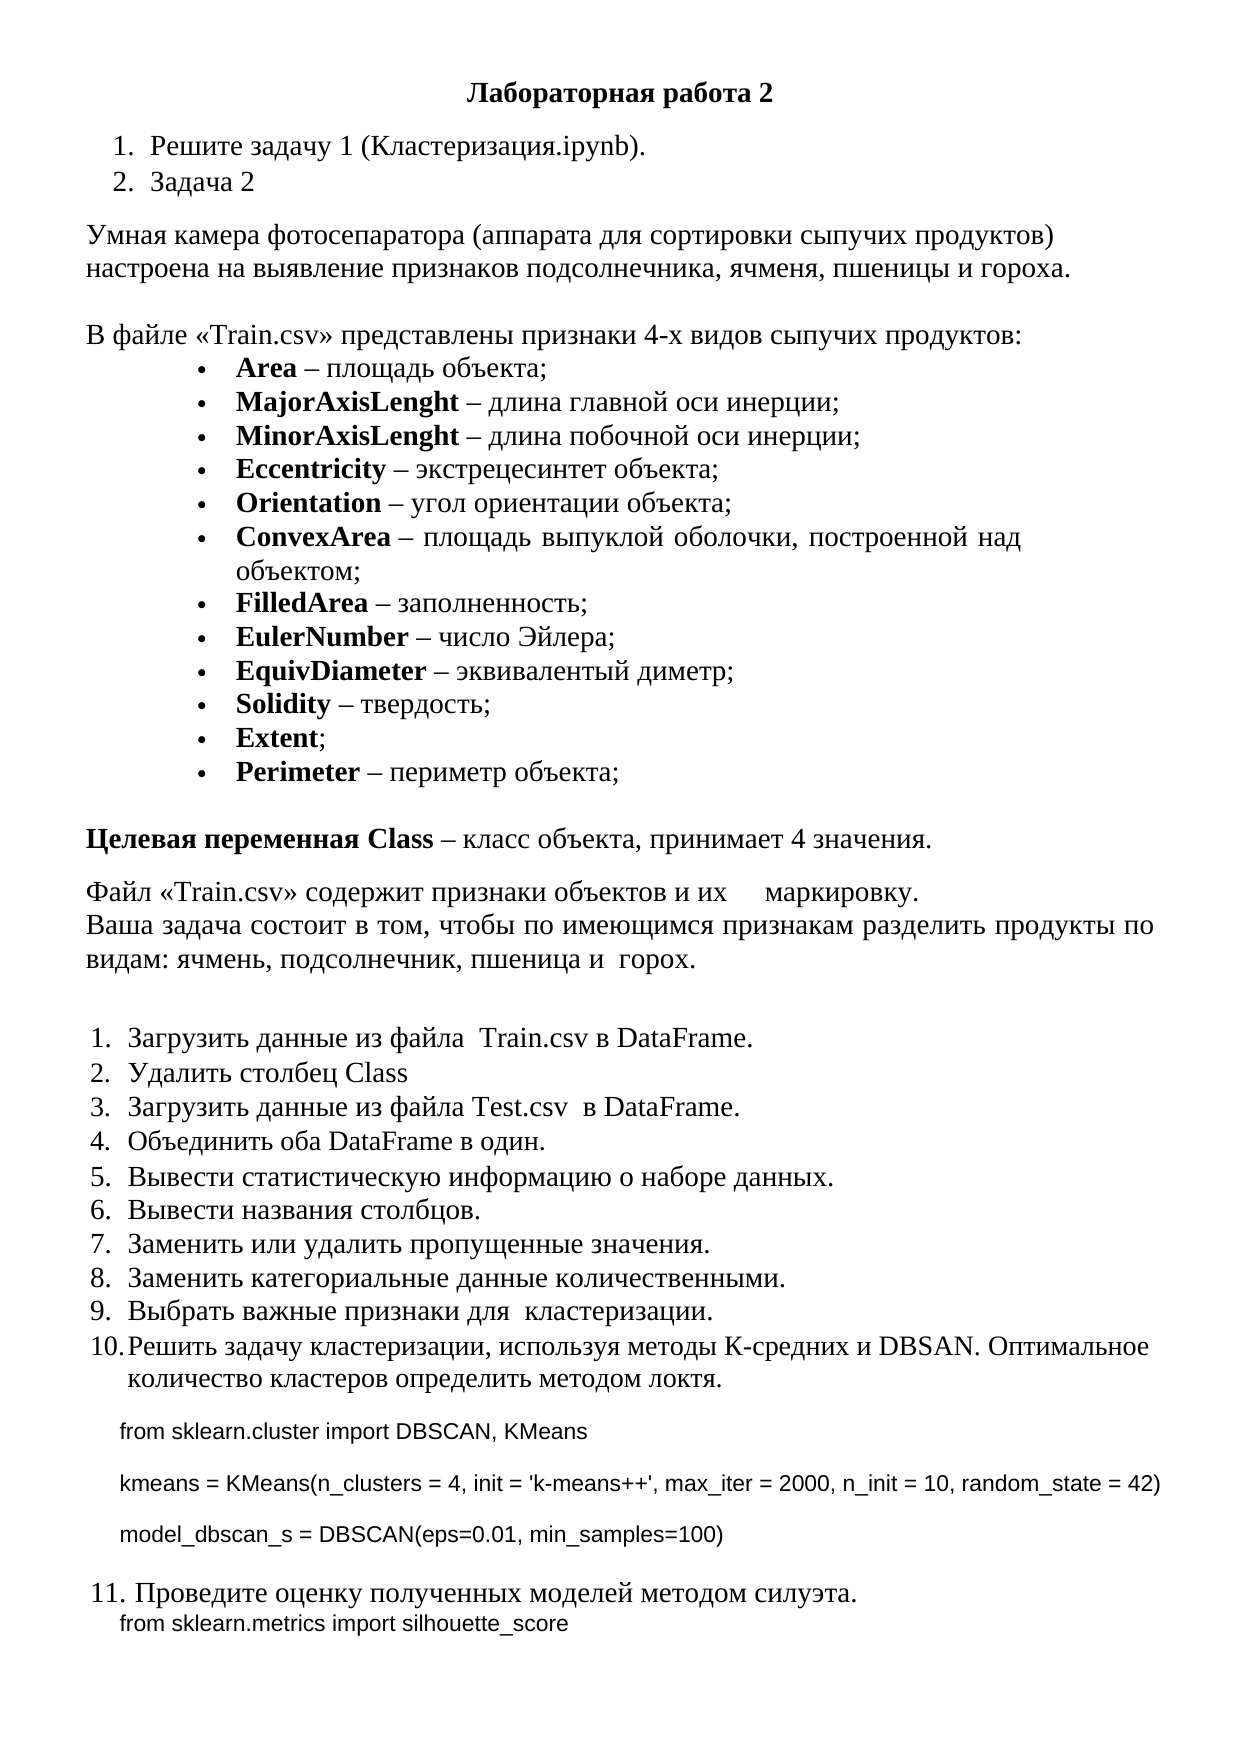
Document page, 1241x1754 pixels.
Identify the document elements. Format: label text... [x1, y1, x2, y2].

list Выбрать важные признаки для кластеризации. [90, 1294, 1165, 1327]
text Целевая переменная Class – класс объекта, принимает 4 значения. [86, 821, 1165, 854]
text kmeans = KMeans(n_clusters = 4, init = 'k-means++', max_iter = 2000, n_init = 10, random_state = 42) [119, 1470, 1165, 1496]
list Удалить столбец Class [90, 1055, 1165, 1088]
list Заменить или удалить пропущенные значения. [90, 1227, 1165, 1260]
list Решите задачу 1 (Кластеризация.ipynb). [112, 128, 1165, 161]
list Заменить категориальные данные количественными. [90, 1260, 1165, 1294]
text Лабораторная работа 2 [75, 75, 1165, 108]
list EulerNumber – число Эйлера; [198, 619, 1165, 653]
list Orientation – угол ориентации объекта; [198, 485, 1165, 519]
list Решить задачу кластеризации, используя методы К-средних и DBSAN. Оптимальное количество кластеров определить методом локтя. [90, 1328, 1165, 1393]
list Загрузить данные из файла Test.csv в DataFrame. [90, 1089, 1165, 1123]
list Проведите оценку полученных моделей методом силуэта. [90, 1575, 1165, 1609]
list Вывести названия столбцов. [90, 1193, 1165, 1227]
list MajorAxisLenght – длина главной оси инерции; [198, 385, 1165, 418]
list Extent; [198, 720, 1165, 754]
list Вывести статистическую информацию о наборе данных. [90, 1159, 1165, 1193]
list FilledArea – заполненность; [198, 586, 1165, 619]
text from sklearn.cluster import DBSCAN, KMeans [119, 1418, 1165, 1445]
list EquivDiameter – эквивалентый диметр; [198, 653, 1165, 687]
list Задача 2 [112, 164, 1165, 197]
list ConvexArea – площадь выпуклой оболочки, построенной над объектом; [198, 519, 1154, 586]
list Объединить оба DataFrame в один. [90, 1123, 1165, 1157]
text Файл «Train.csv» содержит признаки объектов и их маркировку. [86, 874, 1165, 907]
list Eccentricity – экстрецесинтет объекта; [198, 452, 1165, 485]
text Умная камера фотосепаратора (аппарата для сортировки сыпучих продуктов) настроена на выявление признаков подсолнечника, ячменя, пшеницы и гороха. [86, 217, 1165, 284]
text Ваша задача состоит в том, чтобы по имеющимся признакам разделить продукты по видам: ячмень, подсолнечник, пшеница и горох. [86, 907, 1154, 974]
list Загрузить данные из файла Train.csv в DataFrame. [90, 1020, 1165, 1054]
text from sklearn.metrics import silhouette_score [119, 1610, 1165, 1636]
text model_dbscan_s = DBSCAN(eps=0.01, min_samples=100) [119, 1521, 1165, 1547]
list Perimeter – периметр объекта; [198, 754, 1165, 787]
list MinorAxisLenght – длина побочной оси инерции; [198, 418, 1165, 452]
text В файле «Train.csv» представлены признаки 4-х видов сыпучих продуктов: [86, 318, 1165, 351]
list Solidity – твердость; [198, 687, 1165, 720]
list Area – площадь объекта; [198, 351, 1165, 385]
